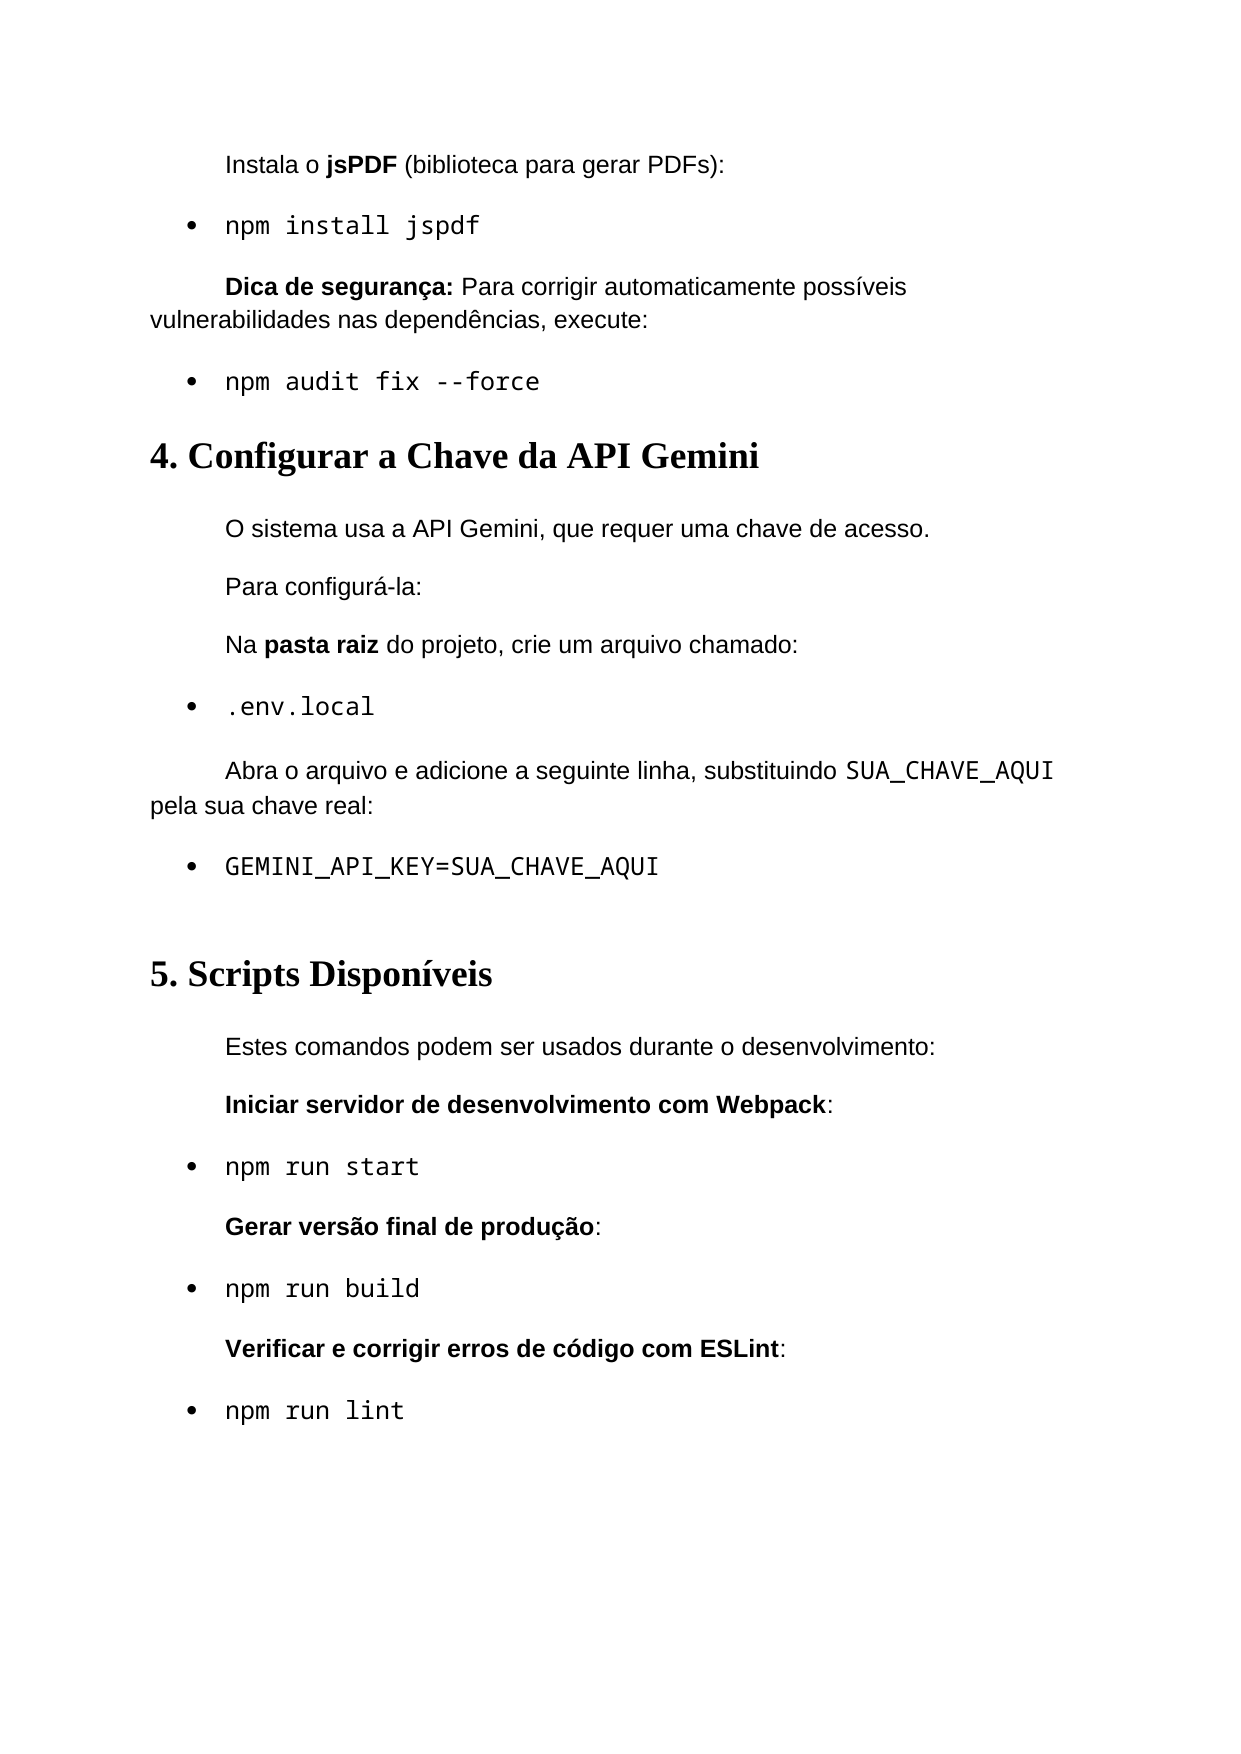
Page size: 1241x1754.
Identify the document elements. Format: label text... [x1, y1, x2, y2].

list npm audit fix --force [187, 363, 1090, 397]
text O sistema usa a API Gemini, que requer uma chave de acesso. [150, 514, 1090, 543]
list GEMINI_API_KEY=SUA_CHAVE_AQUI [187, 849, 1090, 916]
list npm run start [187, 1148, 1090, 1182]
text Dica de segurança: Para corrigir automaticamente possíveis vulnerabilidades nas dependências, execute: [150, 272, 1090, 334]
subtitle 5. Scripts Disponíveis [150, 951, 1090, 994]
text Instala o jsPDF (biblioteca para gerar PDFs): [150, 150, 1090, 179]
text Abra o arquivo e adicione a seguinte linha, substituindo SUA_CHAVE_AQUI pela sua chave real: [150, 752, 1090, 819]
subtitle 4. Configurar a Chave da API Gemini [150, 433, 1090, 477]
text Estes comandos podem ser usados durante o desenvolvimento: [150, 1032, 1090, 1061]
text Para configurá-la: [150, 572, 1090, 601]
list npm run lint [187, 1392, 1090, 1459]
text Na pasta raiz do projeto, crie um arquivo chamado: [150, 630, 1090, 659]
list .env.local [187, 688, 1090, 722]
list npm run build [187, 1270, 1090, 1304]
text Verificar e corrigir erros de código com ESLint: [150, 1334, 1090, 1363]
text Iniciar servidor de desenvolvimento com Webpack: [150, 1090, 1090, 1119]
text Gerar versão final de produção: [150, 1212, 1090, 1241]
list npm install jspdf [187, 208, 1090, 242]
